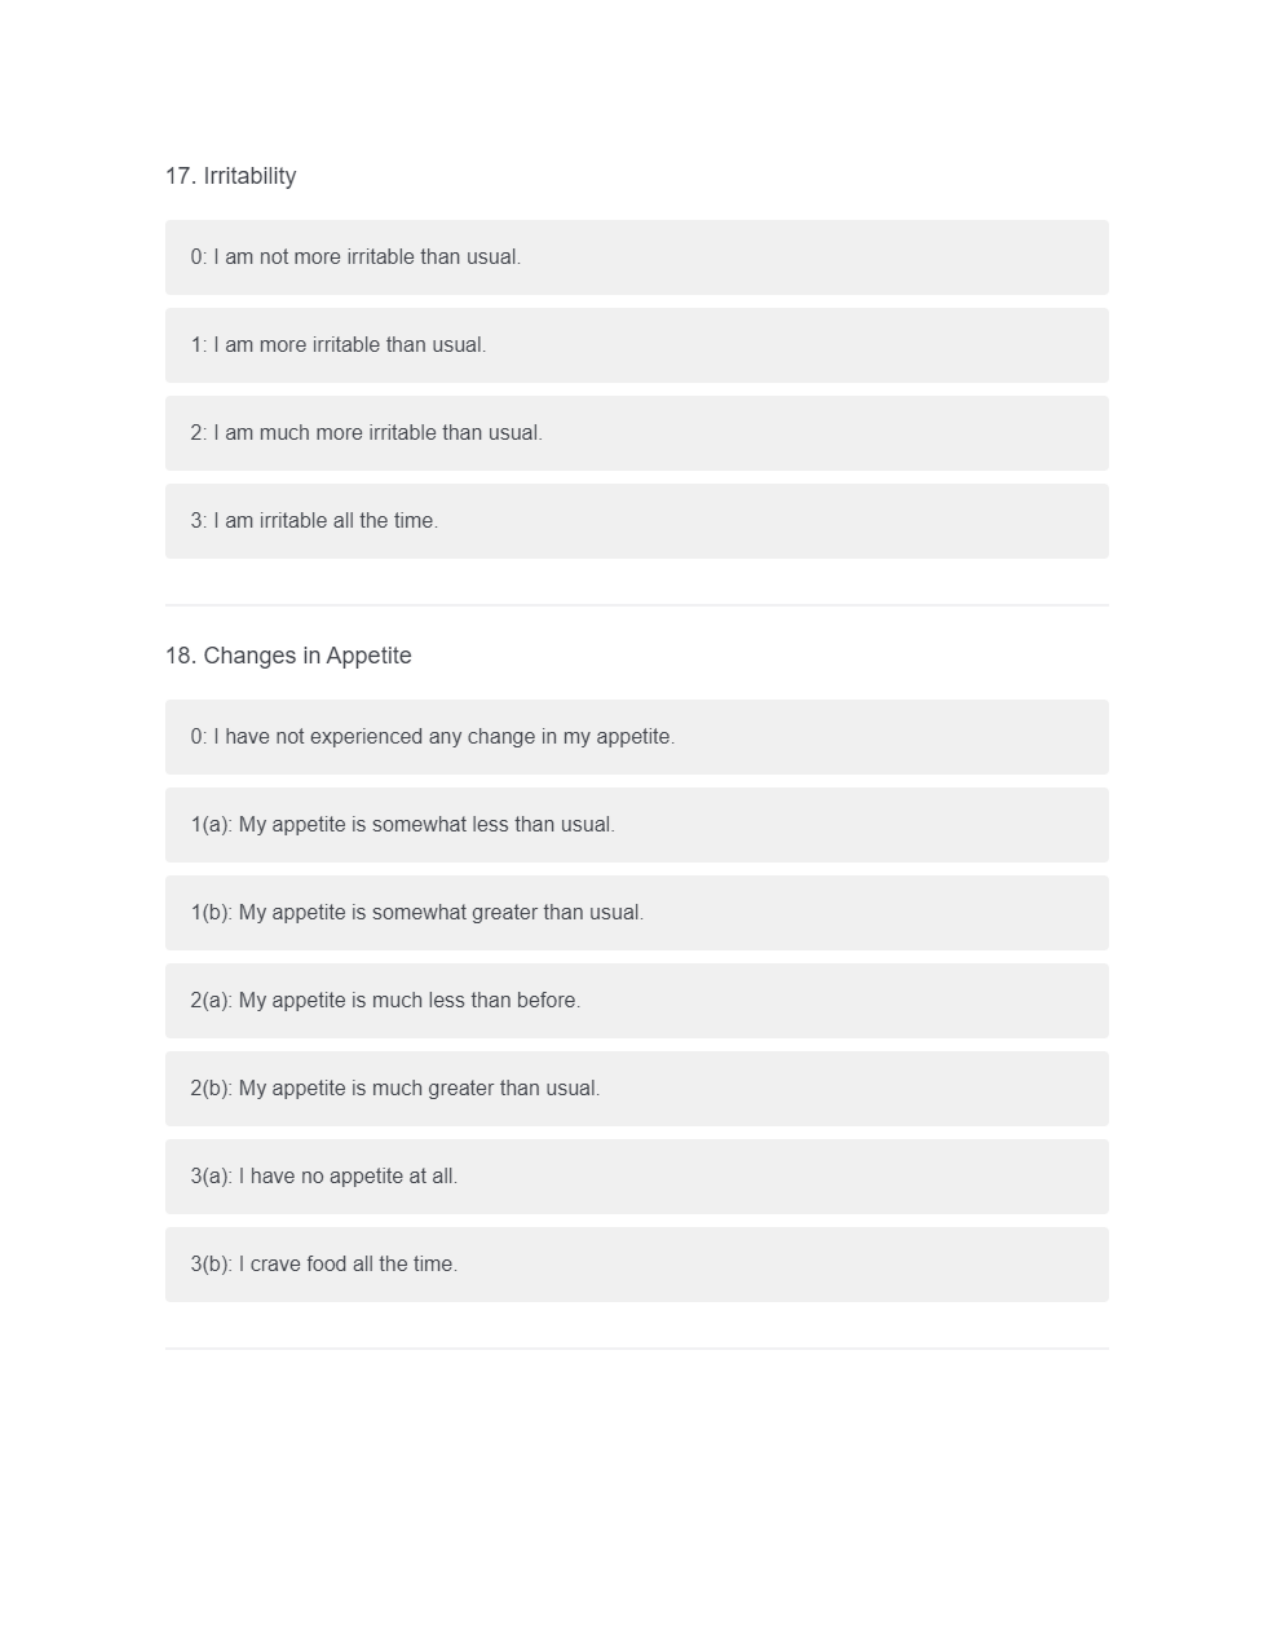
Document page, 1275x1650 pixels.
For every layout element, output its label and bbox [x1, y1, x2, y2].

picture [150, 150, 1125, 1363]
